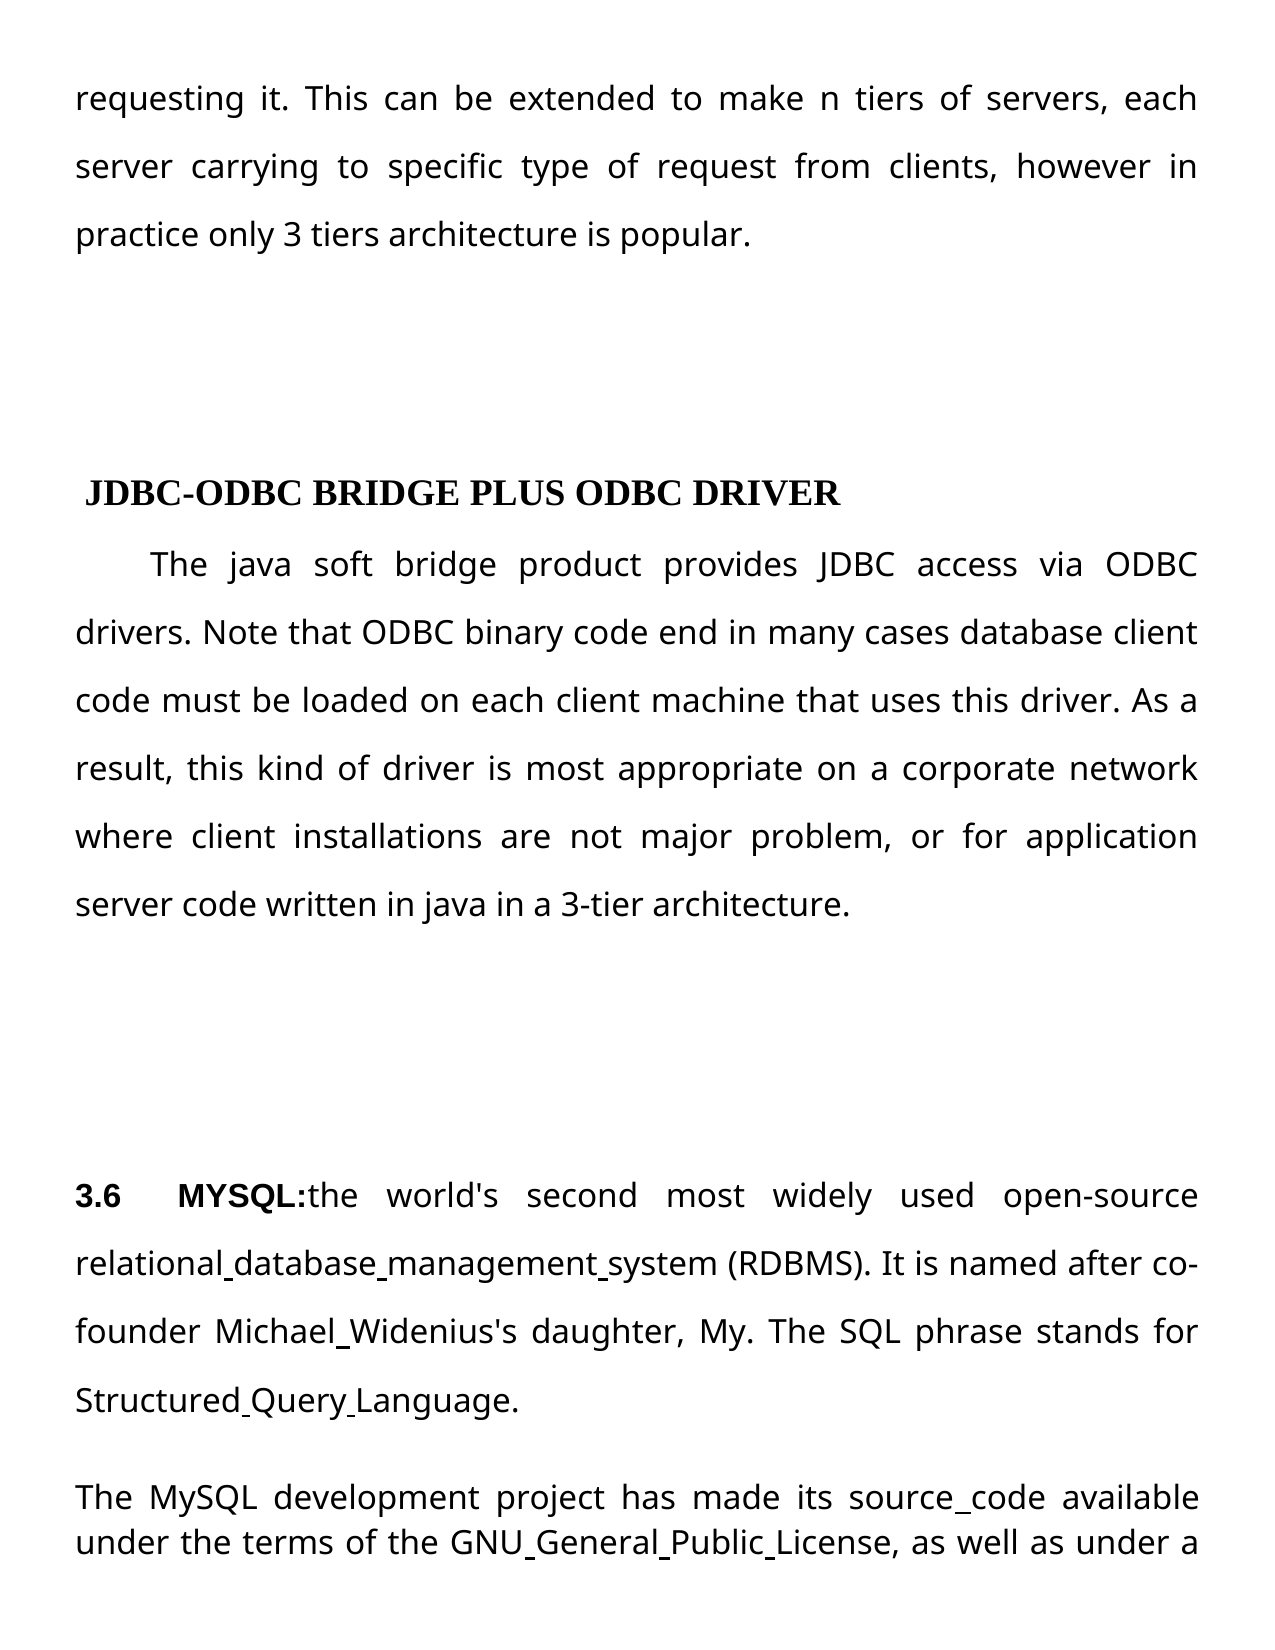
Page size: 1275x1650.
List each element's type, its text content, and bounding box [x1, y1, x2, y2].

text The java soft bridge product provides JDBC access via ODBC drivers. Note that ODBC binary code end in many cases database client code must be loaded on each client machine that uses this driver. As a result, this kind of driver is most appropriate on a corporate network where client installations are not major problem, or for application server code written in java in a 3-tier architecture. [75, 540, 1200, 926]
text JDBC-ODBC BRIDGE PLUS ODBC DRIVER [75, 470, 1200, 513]
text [75, 75, 1200, 257]
text 3.6 MYSQL:the world's second most widely used open-source relational database management system (RDBMS). It is named after co-founder Michael Widenius's daughter, My. The SQL phrase stands for Structured Query Language. [75, 1172, 1200, 1422]
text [75, 1474, 1200, 1564]
